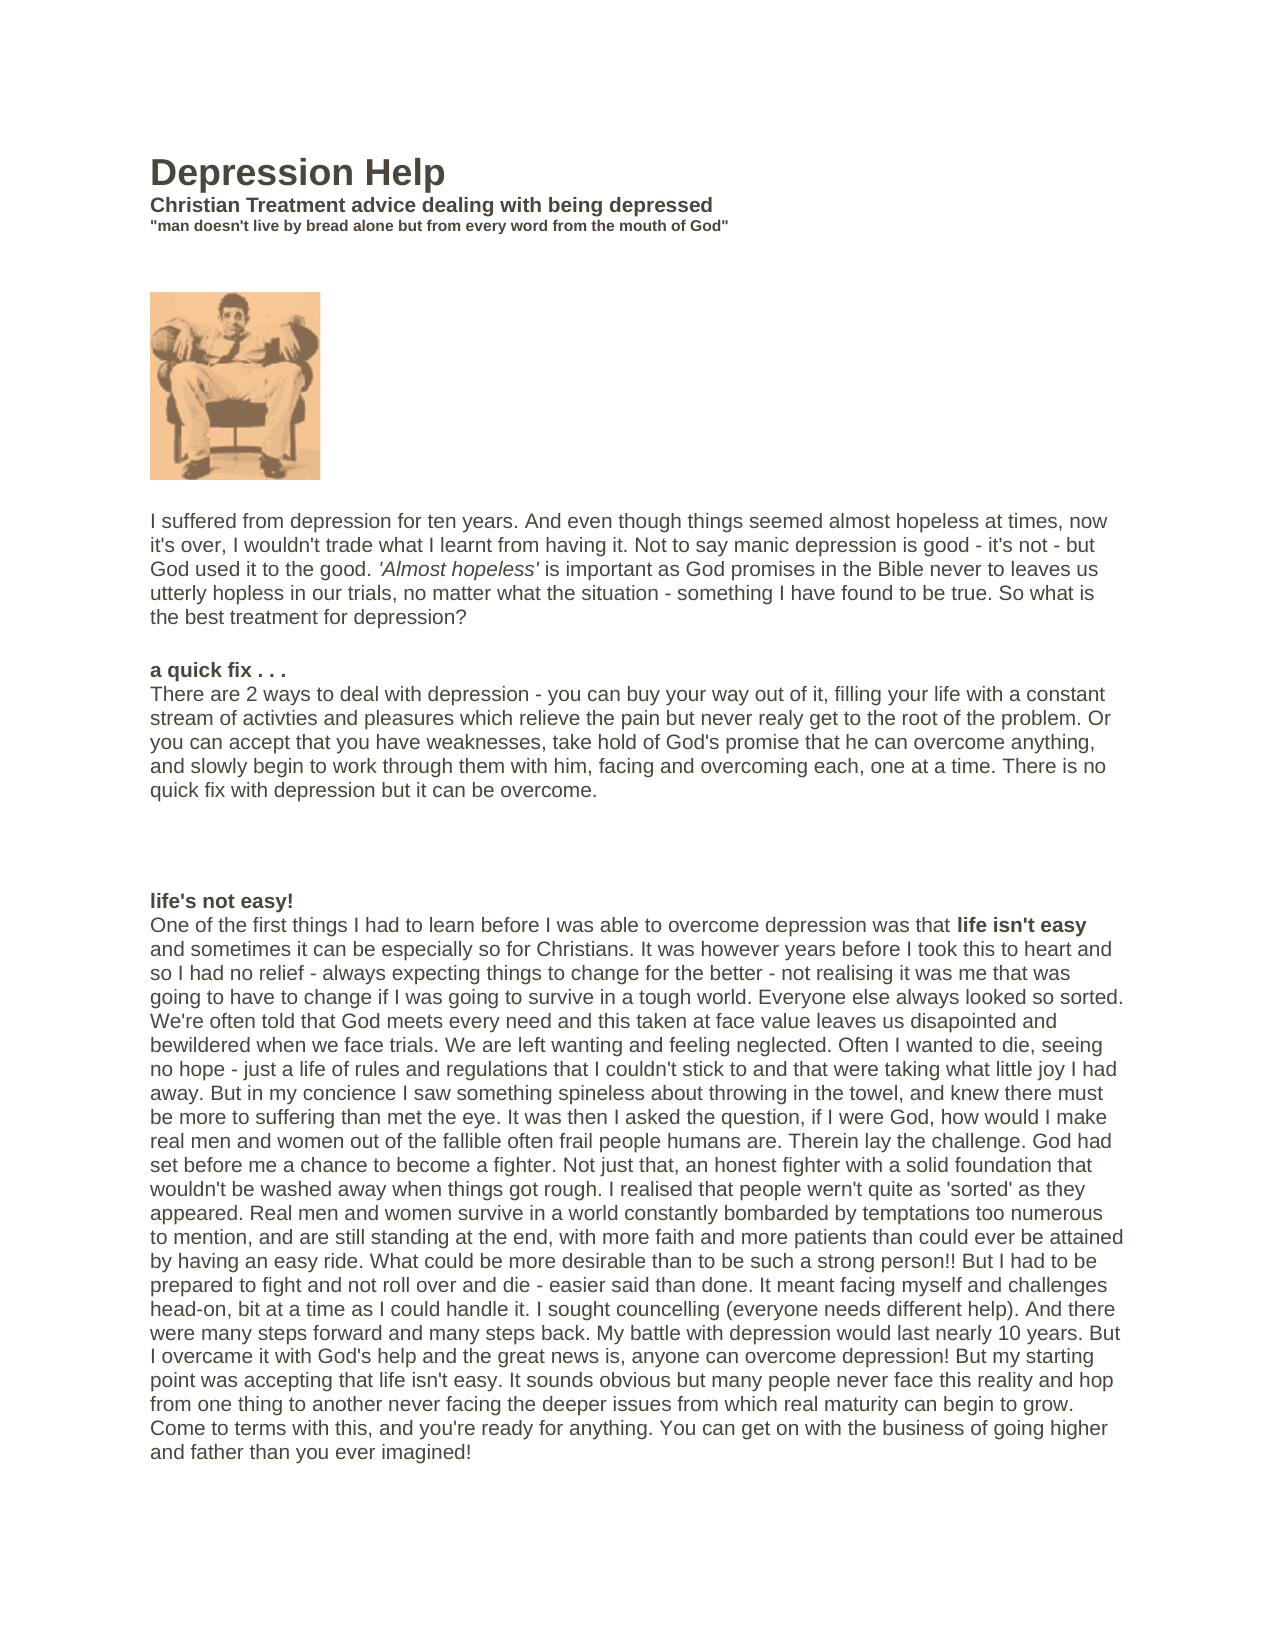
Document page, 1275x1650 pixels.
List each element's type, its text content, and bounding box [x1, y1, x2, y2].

picture [150, 292, 321, 480]
text Depression Help Christian Treatment advice dealing with being depressed "man doesn't live by bread alone but from every word from the mouth of God" [150, 150, 1125, 480]
text I suffered from depression for ten years. And even though things seemed almost hopeless at times, now it's over, I wouldn't trade what I learnt from having it. Not to say manic depression is good - it's not - but God used it to the good. 'Almost hopeless' is important as God promises in the Bible never to leaves us utterly hopless in our trials, no matter what the situation - something I have found to be true. So what is the best treatment for depression? [150, 509, 1125, 629]
text a quick fix . . . There are 2 ways to deal with depression - you can buy your way out of it, filling your life with a constant stream of activties and pleasures which relieve the pain but never realy get to the root of the problem. Or you can accept that you have weaknesses, take hold of God's promise that he can overcome anything, and slowly begin to work through them with him, facing and overcoming each, one at a time. There is no quick fix with depression but it can be overcome. [150, 658, 1125, 802]
text life's not easy! One of the first things I had to learn before I was able to overcome depression was that life isn't easy and sometimes it can be especially so for Christians. It was however years before I took this to heart and so I had no relief - always expecting things to change for the better - not realising it was me that was going to have to change if I was going to survive in a tough world. Everyone else always looked so sorted. We're often told that God meets every need and this taken at face value leaves us disapointed and bewildered when we face trials. We are left wanting and feeling neglected. Often I wanted to die, seeing no hope - just a life of rules and regulations that I couldn't stick to and that were taking what little joy I had away. But in my concience I saw something spineless about throwing in the towel, and knew there must be more to suffering than met the eye. It was then I asked the question, if I were God, how would I make real men and women out of the fallible often frail people humans are. Therein lay the challenge. God had set before me a chance to become a fighter. Not just that, an honest fighter with a solid foundation that wouldn't be washed away when things got rough. I realised that people wern't quite as 'sorted' as they appeared. Real men and women survive in a world constantly bombarded by temptations too numerous to mention, and are still standing at the end, with more faith and more patients than could ever be attained by having an easy ride. What could be more desirable than to be such a strong person!! But I had to be prepared to fight and not roll over and die - easier said than done. It meant facing myself and challenges head-on, bit at a time as I could handle it. I sought councelling (everyone needs different help). And there were many steps forward and many steps back. My battle with depression would last nearly 10 years. But I overcame it with God's help and the great news is, anyone can overcome depression! But my starting point was accepting that life isn't easy. It sounds obvious but many people never face this reality and hop from one thing to another never facing the deeper issues from which real maturity can begin to grow. Come to terms with this, and you're ready for anything. You can get on with the business of going higher and father than you ever imagined! [150, 889, 1125, 1464]
